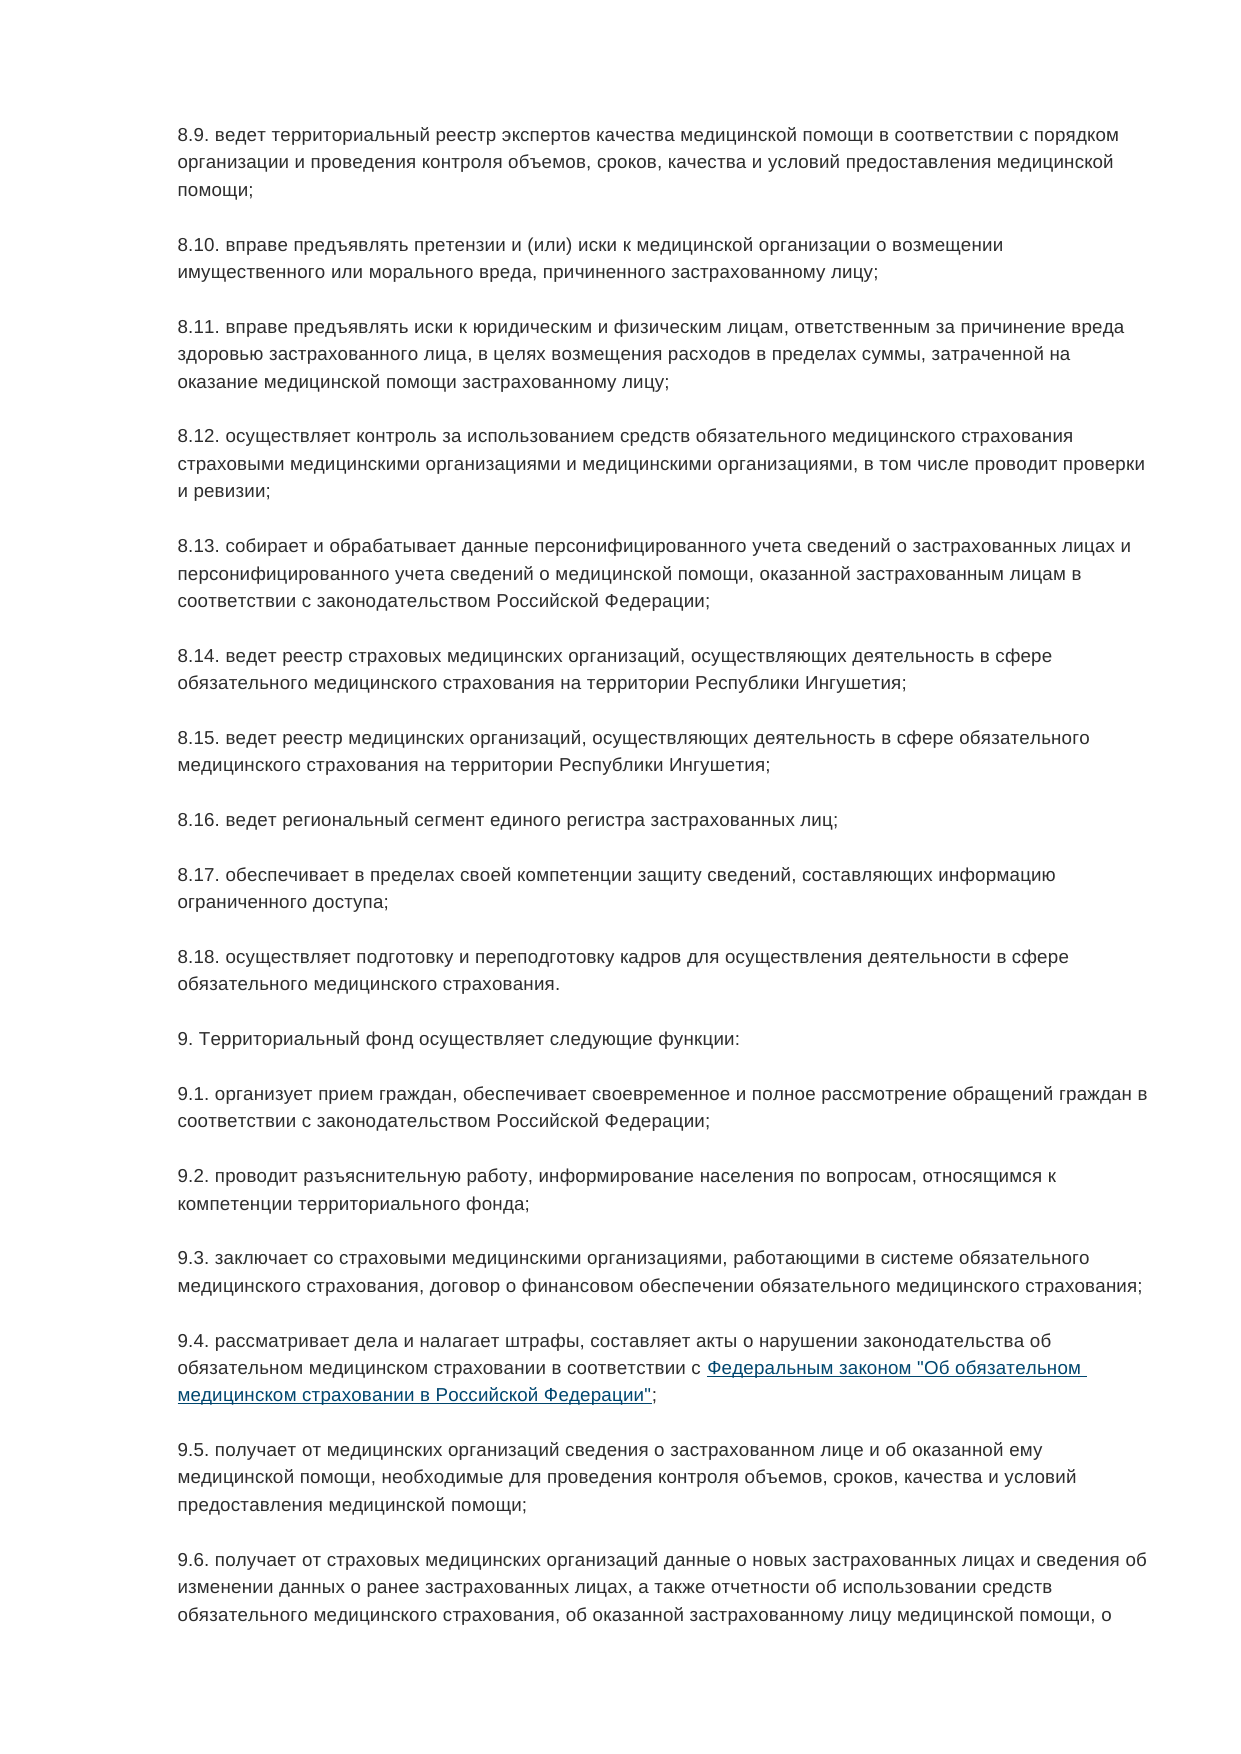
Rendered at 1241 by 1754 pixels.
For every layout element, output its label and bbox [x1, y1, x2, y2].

text [177, 118, 1152, 1625]
